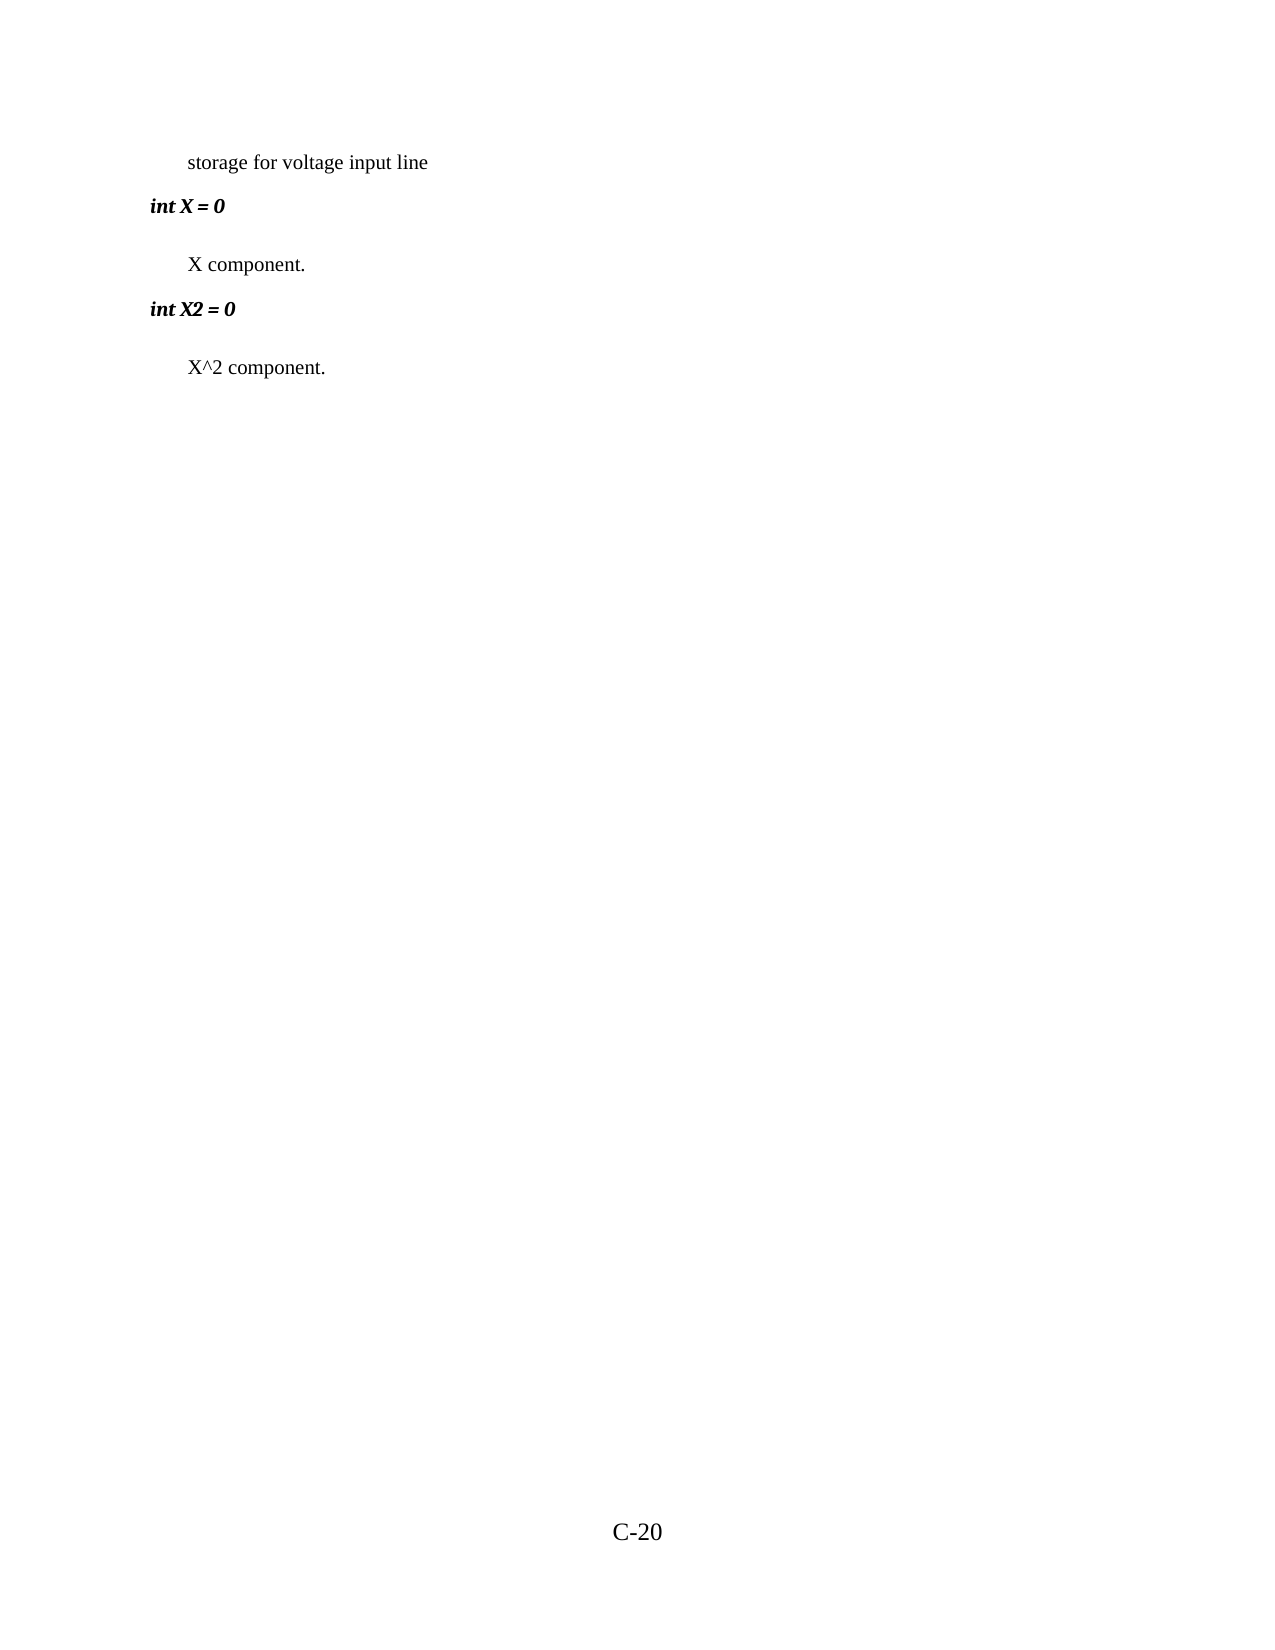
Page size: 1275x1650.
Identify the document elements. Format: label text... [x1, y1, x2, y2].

list storage for voltage input line [187, 150, 1125, 174]
list X^2 component. [187, 354, 1125, 379]
list X component. [187, 252, 1125, 276]
subtitle int X = 0 [150, 195, 1125, 219]
subtitle int X2 = 0 [150, 297, 1125, 321]
